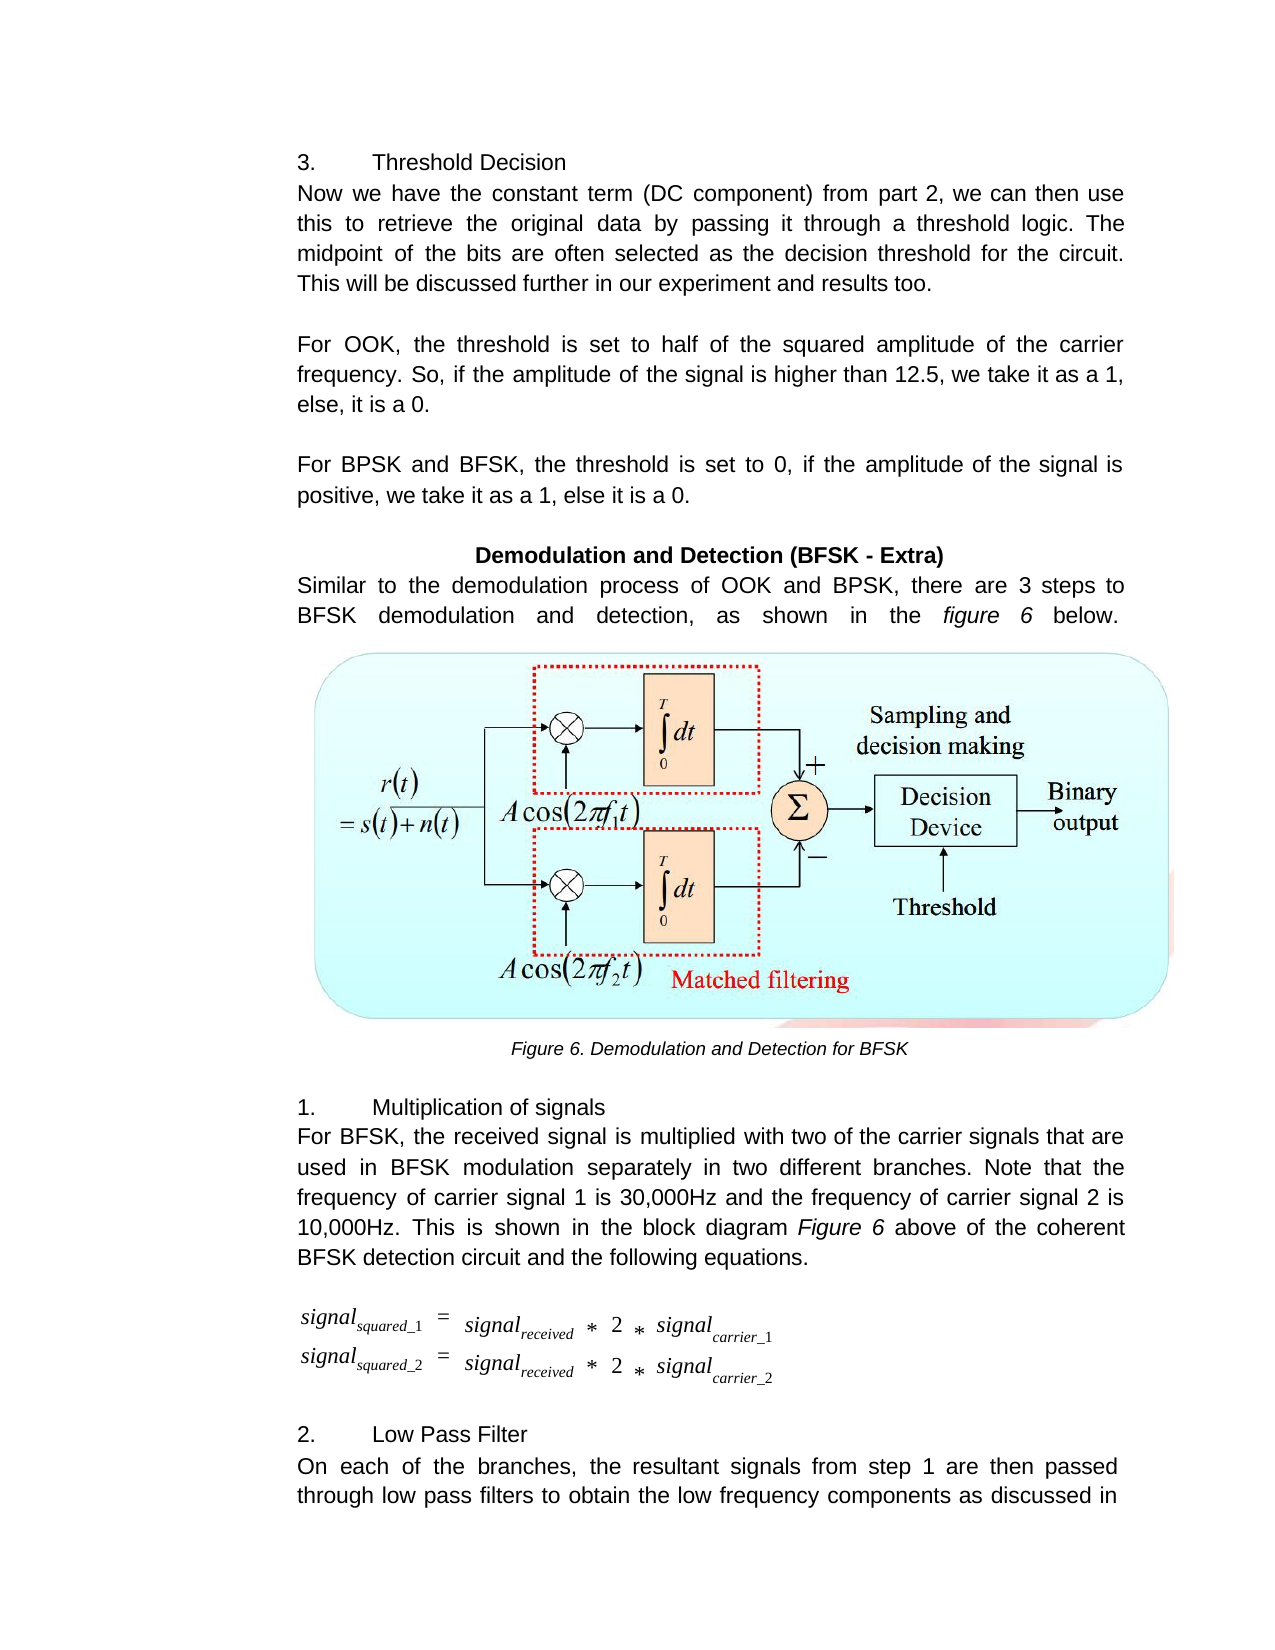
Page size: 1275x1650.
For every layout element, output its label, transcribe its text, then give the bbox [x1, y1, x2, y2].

list Low Pass Filter [297, 1421, 1189, 1448]
text For BFSK, the received signal is multiplied with two of the carrier signals that are used in BFSK modulation separately in two different branches. Note that the frequency of carrier signal 1 is 30,000Hz and the frequency of carrier signal 2 is 10,000Hz. This is shown in the block diagram Figure 6 above of the coherent BFSK detection circuit and the following equations. [297, 1123, 1125, 1271]
text On each of the branches, the resultant signals from step 1 are then passed through low pass filters to obtain the low frequency components as discussed in [297, 1453, 1124, 1508]
text For OOK, the threshold is set to half of the squared amplitude of the carrier frequency. So, if the amplitude of the signal is higher than 12.5, we take it as a 1, else, it is a 0. [297, 331, 1125, 418]
text 2 * signalcarrier_1 [611, 1311, 1189, 1348]
text Similar to the demodulation process of OOK and BPSK, there are 3 steps to BFSK demodulation and detection, as shown in the figure 6 below. [297, 572, 1125, 628]
text 2 * signalcarrier_2 [611, 1352, 1189, 1389]
text signalreceived * [464, 1349, 600, 1382]
subtitle Demodulation and Detection (BFSK - Extra) [229, 542, 1189, 569]
text signalsquared_1 = [301, 1303, 452, 1337]
text signalreceived * [464, 1311, 600, 1344]
list Multiplication of signals [297, 1094, 1189, 1120]
list Threshold Decision [297, 149, 1189, 175]
text signalsquared_2 = [301, 1342, 452, 1375]
text For BPSK and BFSK, the threshold is set to 0, if the amplitude of the signal is positive, we take it as a 1, else it is a 0. [297, 451, 1123, 508]
picture [300, 635, 1175, 1028]
text Figure 6. Demodulation and Detection for BFSK [229, 1038, 1189, 1060]
text Now we have the constant term (DC component) from part 2, we can then use this to retrieve the original data by passing it through a threshold logic. The midpoint of the bits are often selected as the decision threshold for the circuit. This will be discussed further in our experiment and results too. [297, 180, 1125, 296]
